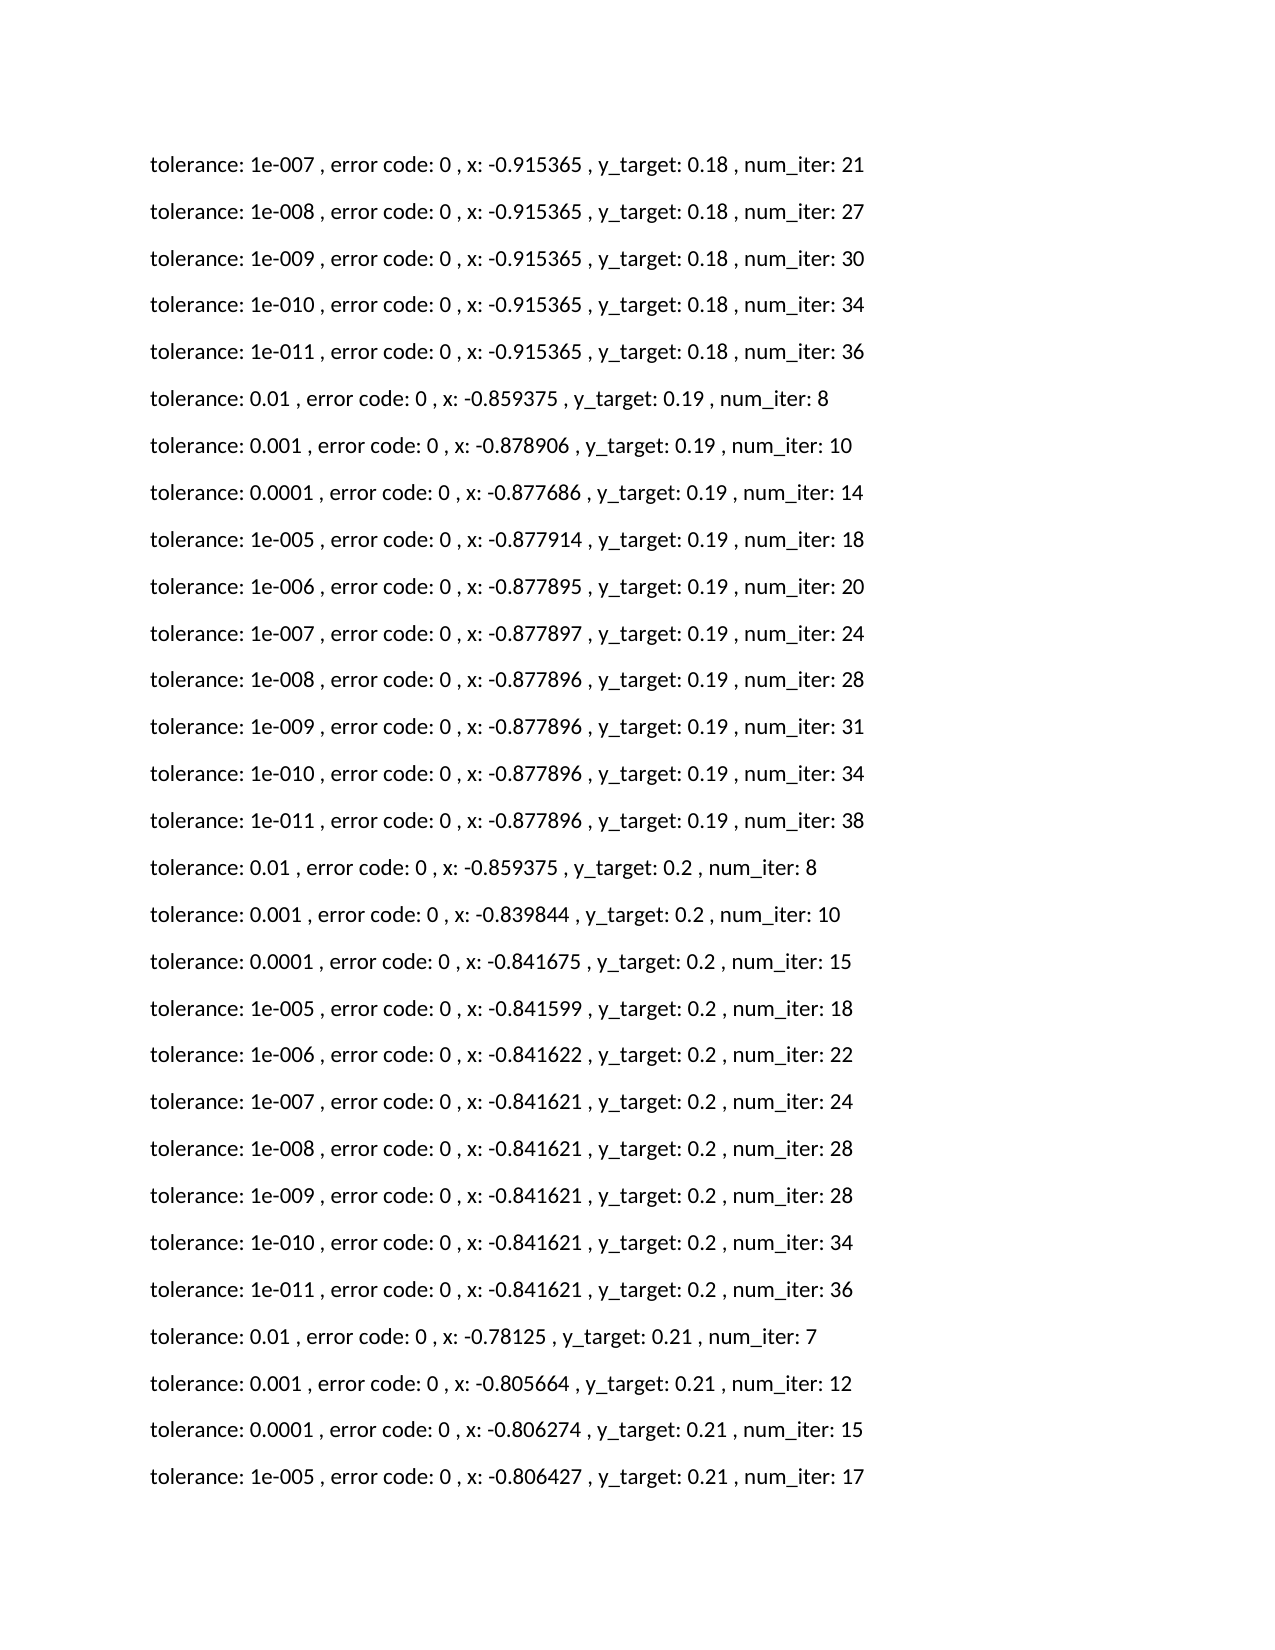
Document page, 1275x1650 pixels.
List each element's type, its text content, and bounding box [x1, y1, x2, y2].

text tolerance: 1e-011 , error code: 0 , x: -0.877896 , y_target: 0.19 , num_iter: 38 [150, 806, 1125, 834]
text tolerance: 1e-005 , error code: 0 , x: -0.806427 , y_target: 0.21 , num_iter: 17 [150, 1462, 1125, 1491]
text tolerance: 1e-007 , error code: 0 , x: -0.877897 , y_target: 0.19 , num_iter: 24 [150, 619, 1125, 647]
text tolerance: 1e-007 , error code: 0 , x: -0.915365 , y_target: 0.18 , num_iter: 21 [150, 150, 1125, 178]
text tolerance: 0.0001 , error code: 0 , x: -0.877686 , y_target: 0.19 , num_iter: 14 [150, 478, 1125, 506]
text tolerance: 1e-005 , error code: 0 , x: -0.877914 , y_target: 0.19 , num_iter: 18 [150, 525, 1125, 553]
text tolerance: 1e-011 , error code: 0 , x: -0.915365 , y_target: 0.18 , num_iter: 36 [150, 337, 1125, 366]
text tolerance: 1e-009 , error code: 0 , x: -0.841621 , y_target: 0.2 , num_iter: 28 [150, 1181, 1125, 1209]
text tolerance: 1e-009 , error code: 0 , x: -0.915365 , y_target: 0.18 , num_iter: 30 [150, 244, 1125, 272]
text tolerance: 1e-005 , error code: 0 , x: -0.841599 , y_target: 0.2 , num_iter: 18 [150, 994, 1125, 1022]
text tolerance: 1e-011 , error code: 0 , x: -0.841621 , y_target: 0.2 , num_iter: 36 [150, 1275, 1125, 1303]
text tolerance: 0.01 , error code: 0 , x: -0.859375 , y_target: 0.19 , num_iter: 8 [150, 384, 1125, 412]
text tolerance: 1e-010 , error code: 0 , x: -0.877896 , y_target: 0.19 , num_iter: 34 [150, 759, 1125, 787]
text tolerance: 0.01 , error code: 0 , x: -0.78125 , y_target: 0.21 , num_iter: 7 [150, 1322, 1125, 1350]
text tolerance: 1e-010 , error code: 0 , x: -0.841621 , y_target: 0.2 , num_iter: 34 [150, 1228, 1125, 1256]
text tolerance: 1e-008 , error code: 0 , x: -0.841621 , y_target: 0.2 , num_iter: 28 [150, 1134, 1125, 1162]
text tolerance: 1e-006 , error code: 0 , x: -0.841622 , y_target: 0.2 , num_iter: 22 [150, 1041, 1125, 1069]
text tolerance: 1e-006 , error code: 0 , x: -0.877895 , y_target: 0.19 , num_iter: 20 [150, 572, 1125, 600]
text tolerance: 0.0001 , error code: 0 , x: -0.806274 , y_target: 0.21 , num_iter: 15 [150, 1416, 1125, 1444]
text tolerance: 0.0001 , error code: 0 , x: -0.841675 , y_target: 0.2 , num_iter: 15 [150, 947, 1125, 975]
text tolerance: 1e-008 , error code: 0 , x: -0.915365 , y_target: 0.18 , num_iter: 27 [150, 197, 1125, 225]
text tolerance: 0.001 , error code: 0 , x: -0.839844 , y_target: 0.2 , num_iter: 10 [150, 900, 1125, 928]
text tolerance: 1e-007 , error code: 0 , x: -0.841621 , y_target: 0.2 , num_iter: 24 [150, 1087, 1125, 1116]
text tolerance: 0.001 , error code: 0 , x: -0.878906 , y_target: 0.19 , num_iter: 10 [150, 431, 1125, 459]
text tolerance: 0.01 , error code: 0 , x: -0.859375 , y_target: 0.2 , num_iter: 8 [150, 853, 1125, 881]
text tolerance: 1e-008 , error code: 0 , x: -0.877896 , y_target: 0.19 , num_iter: 28 [150, 666, 1125, 694]
text tolerance: 1e-009 , error code: 0 , x: -0.877896 , y_target: 0.19 , num_iter: 31 [150, 712, 1125, 741]
text tolerance: 0.001 , error code: 0 , x: -0.805664 , y_target: 0.21 , num_iter: 12 [150, 1369, 1125, 1397]
text tolerance: 1e-010 , error code: 0 , x: -0.915365 , y_target: 0.18 , num_iter: 34 [150, 291, 1125, 319]
